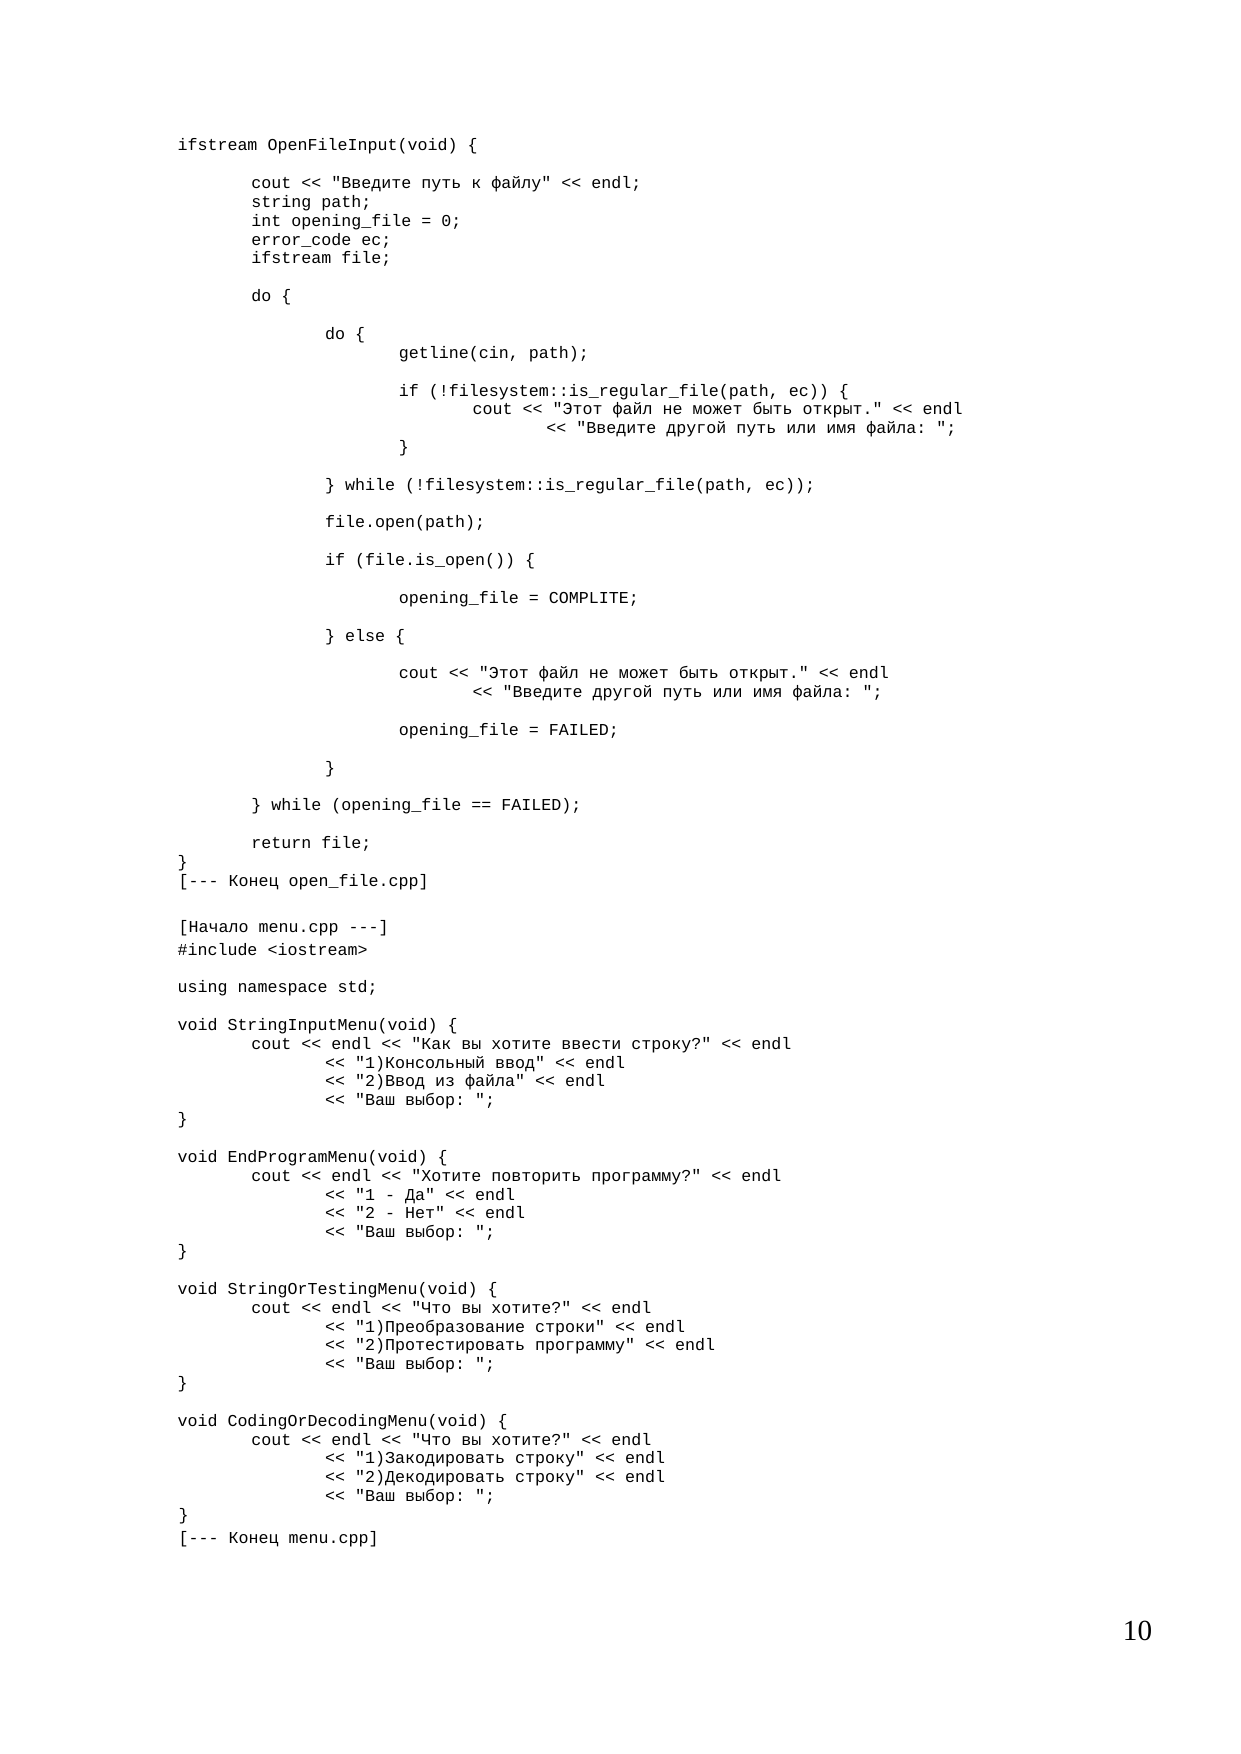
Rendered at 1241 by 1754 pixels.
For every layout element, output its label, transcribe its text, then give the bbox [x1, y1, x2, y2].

text cout << "Этот файл не может быть открыт." << endl [177, 665, 1152, 684]
text cout << "Введите путь к файлу" << endl; [177, 175, 1152, 193]
text << "2)Декодировать строку" << endl [177, 1469, 1152, 1488]
text } else { [177, 627, 1152, 646]
text } while (opening_file == FAILED); [177, 797, 1152, 816]
text } [177, 1375, 1152, 1393]
text using namespace std; [177, 979, 1152, 998]
text void StringInputMenu(void) { [177, 1016, 1152, 1035]
text void CodingOrDecodingMenu(void) { [177, 1412, 1152, 1431]
text } [178, 1507, 1152, 1526]
text cout << endl << "Как вы хотите ввести строку?" << endl [177, 1035, 1152, 1054]
text ifstream OpenFileInput(void) { [177, 137, 1152, 156]
text << "Ваш выбор: "; [177, 1224, 1152, 1243]
text void EndProgramMenu(void) { [177, 1148, 1152, 1167]
text getline(cin, path); [177, 344, 1152, 363]
text << "Введите другой путь или имя файла: "; [177, 420, 1152, 439]
text << "1)Закодировать строку" << endl [177, 1450, 1152, 1469]
text error_code ec; [177, 231, 1152, 250]
text } [177, 1111, 1152, 1129]
text cout << endl << "Что вы хотите?" << endl [177, 1299, 1152, 1318]
text } [177, 759, 1152, 778]
text int opening_file = 0; [177, 212, 1152, 231]
text << "1)Преобразование строки" << endl [177, 1318, 1152, 1337]
text << "2 - Нет" << endl [177, 1205, 1152, 1224]
text opening_file = COMPLITE; [177, 589, 1152, 608]
text << "2)Ввод из файла" << endl [177, 1073, 1152, 1092]
text cout << endl << "Что вы хотите?" << endl [177, 1431, 1152, 1450]
text << "1)Консольный ввод" << endl [177, 1054, 1152, 1073]
text ifstream file; [177, 250, 1152, 269]
text cout << endl << "Хотите повторить программу?" << endl [177, 1167, 1152, 1186]
text << "1 - Да" << endl [177, 1186, 1152, 1205]
text << "Ваш выбор: "; [177, 1092, 1152, 1111]
text << "Ваш выбор: "; [177, 1356, 1152, 1375]
text do { [177, 288, 1152, 307]
text return file; [177, 834, 1152, 853]
text void StringOrTestingMenu(void) { [177, 1280, 1152, 1299]
text } while (!filesystem::is_regular_file(path, ec)); [177, 476, 1152, 495]
text file.open(path); [177, 514, 1152, 533]
text do { [177, 326, 1152, 344]
text } [177, 1243, 1152, 1262]
text string path; [177, 193, 1152, 212]
text if (file.is_open()) { [177, 552, 1152, 571]
text #include <iostream> [177, 941, 1152, 960]
text [--- Конец open_file.cpp] [178, 872, 1152, 891]
text << "Ваш выбор: "; [177, 1488, 1152, 1507]
text opening_file = FAILED; [177, 721, 1152, 740]
text if (!filesystem::is_regular_file(path, ec)) { [177, 382, 1152, 401]
text [Начало menu.cpp ---] [178, 918, 1152, 937]
text cout << "Этот файл не может быть открыт." << endl [177, 401, 1152, 420]
text << "2)Протестировать программу" << endl [177, 1337, 1152, 1356]
text [--- Конец menu.cpp] [178, 1529, 1152, 1548]
text << "Введите другой путь или имя файла: "; [177, 684, 1152, 703]
text } [177, 853, 1152, 872]
text } [177, 439, 1152, 457]
